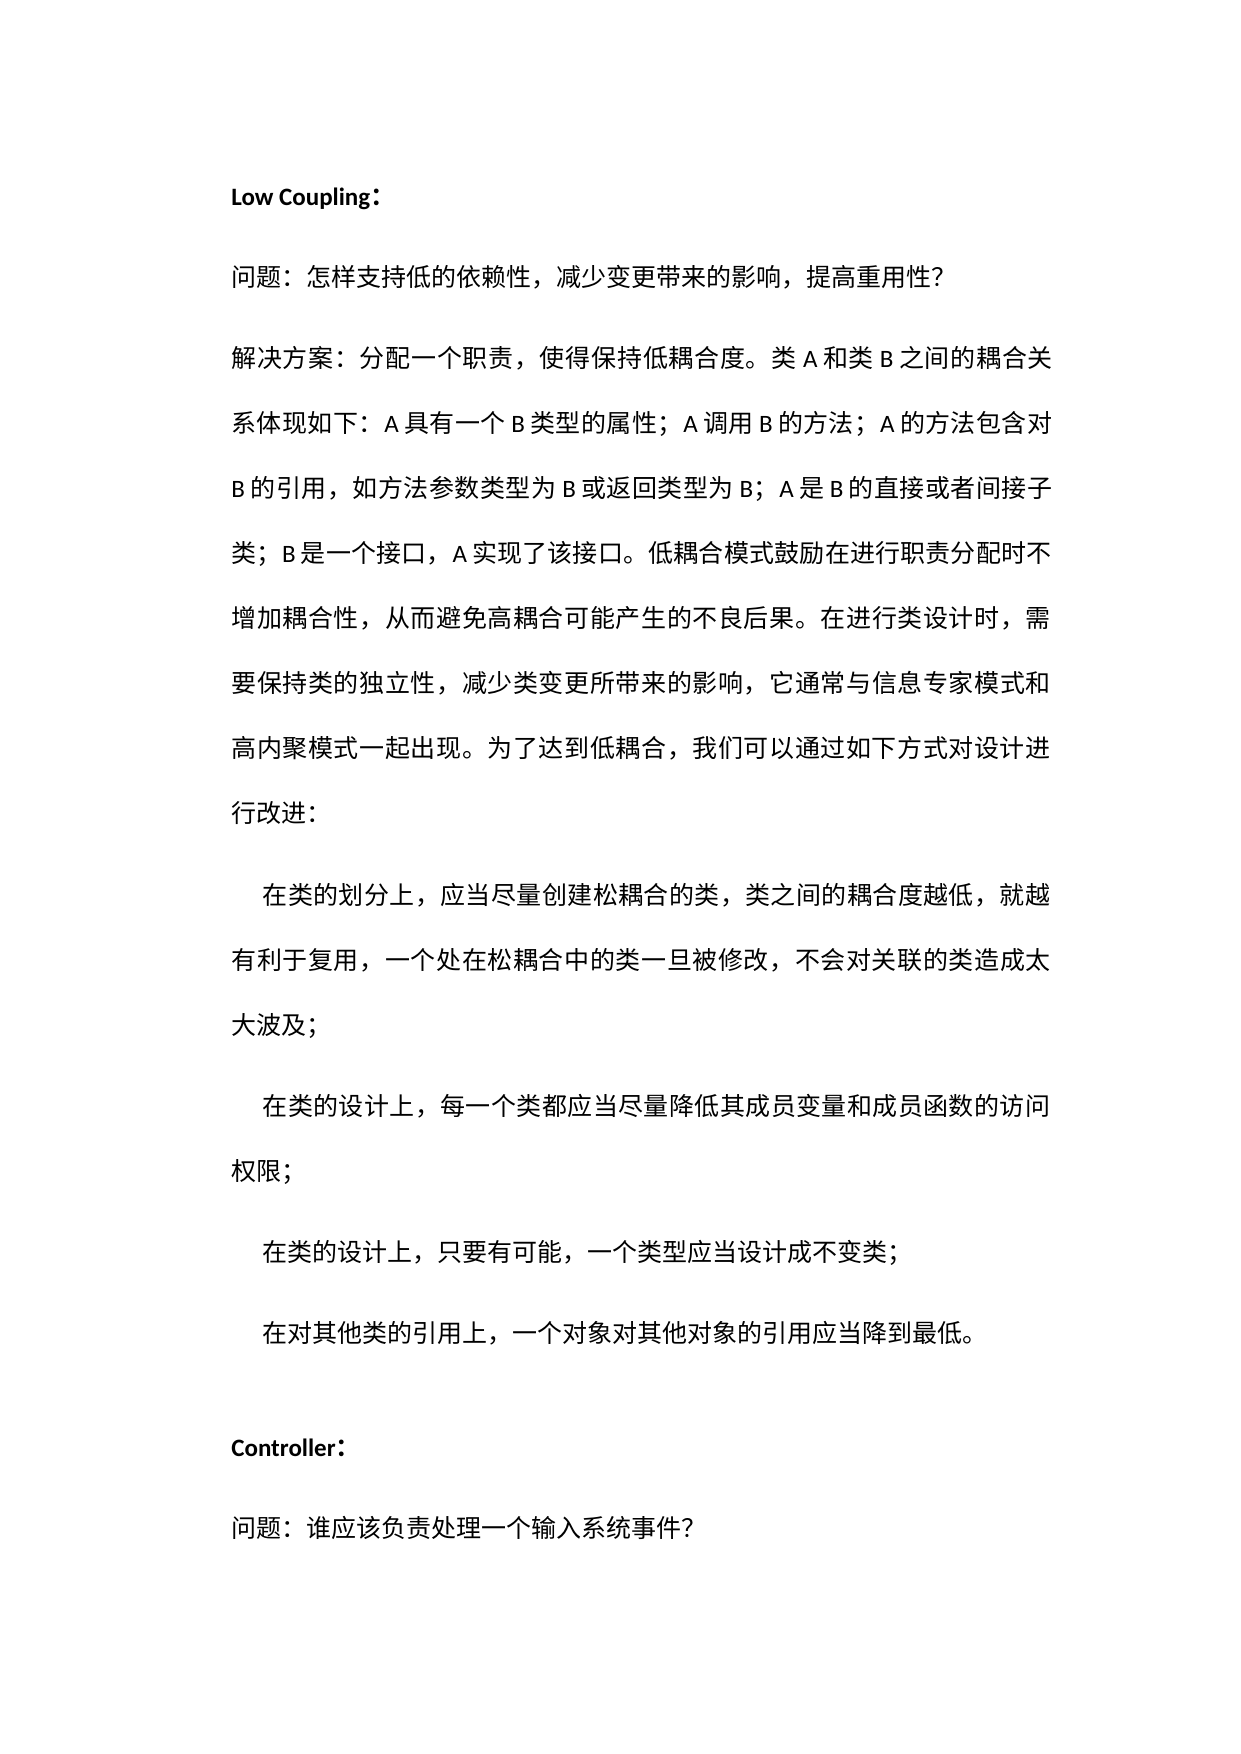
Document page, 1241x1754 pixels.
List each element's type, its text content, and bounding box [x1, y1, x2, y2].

text 在类的设计上，每一个类都应当尽量降低其成员变量和成员函数的访问权限； [231, 1072, 1053, 1202]
text 在对其他类的引用上，一个对象对其他对象的引用应当降到最低。 [231, 1299, 1053, 1364]
text 问题：怎样支持低的依赖性，减少变更带来的影响，提高重用性？ [231, 243, 1053, 308]
text 解决方案：分配一个职责，使得保持低耦合度。类A和类B之间的耦合关系体现如下：A具有一个B类型的属性；A调用B的方法；A的方法包含对B的引用，如方法参数类型为B或返回类型为B；A是B的直接或者间接子类；B是一个接口，A实现了该接口。低耦合模式鼓励在进行职责分配时不增加耦合性，从而避免高耦合可能产生的不良后果。在进行类设计时，需要保持类的独立性，减少类变更所带来的影响，它通常与信息专家模式和高内聚模式一起出现。为了达到低耦合，我们可以通过如下方式对设计进行改进： [231, 324, 1053, 844]
text 问题：谁应该负责处理一个输入系统事件？ [231, 1494, 1053, 1559]
text Controller： [231, 1381, 1053, 1478]
text 在类的设计上，只要有可能，一个类型应当设计成不变类； [231, 1218, 1053, 1283]
text Low Coupling： [231, 162, 1053, 227]
text 在类的划分上，应当尽量创建松耦合的类，类之间的耦合度越低，就越有利于复用，一个处在松耦合中的类一旦被修改，不会对关联的类造成太大波及； [231, 861, 1053, 1056]
